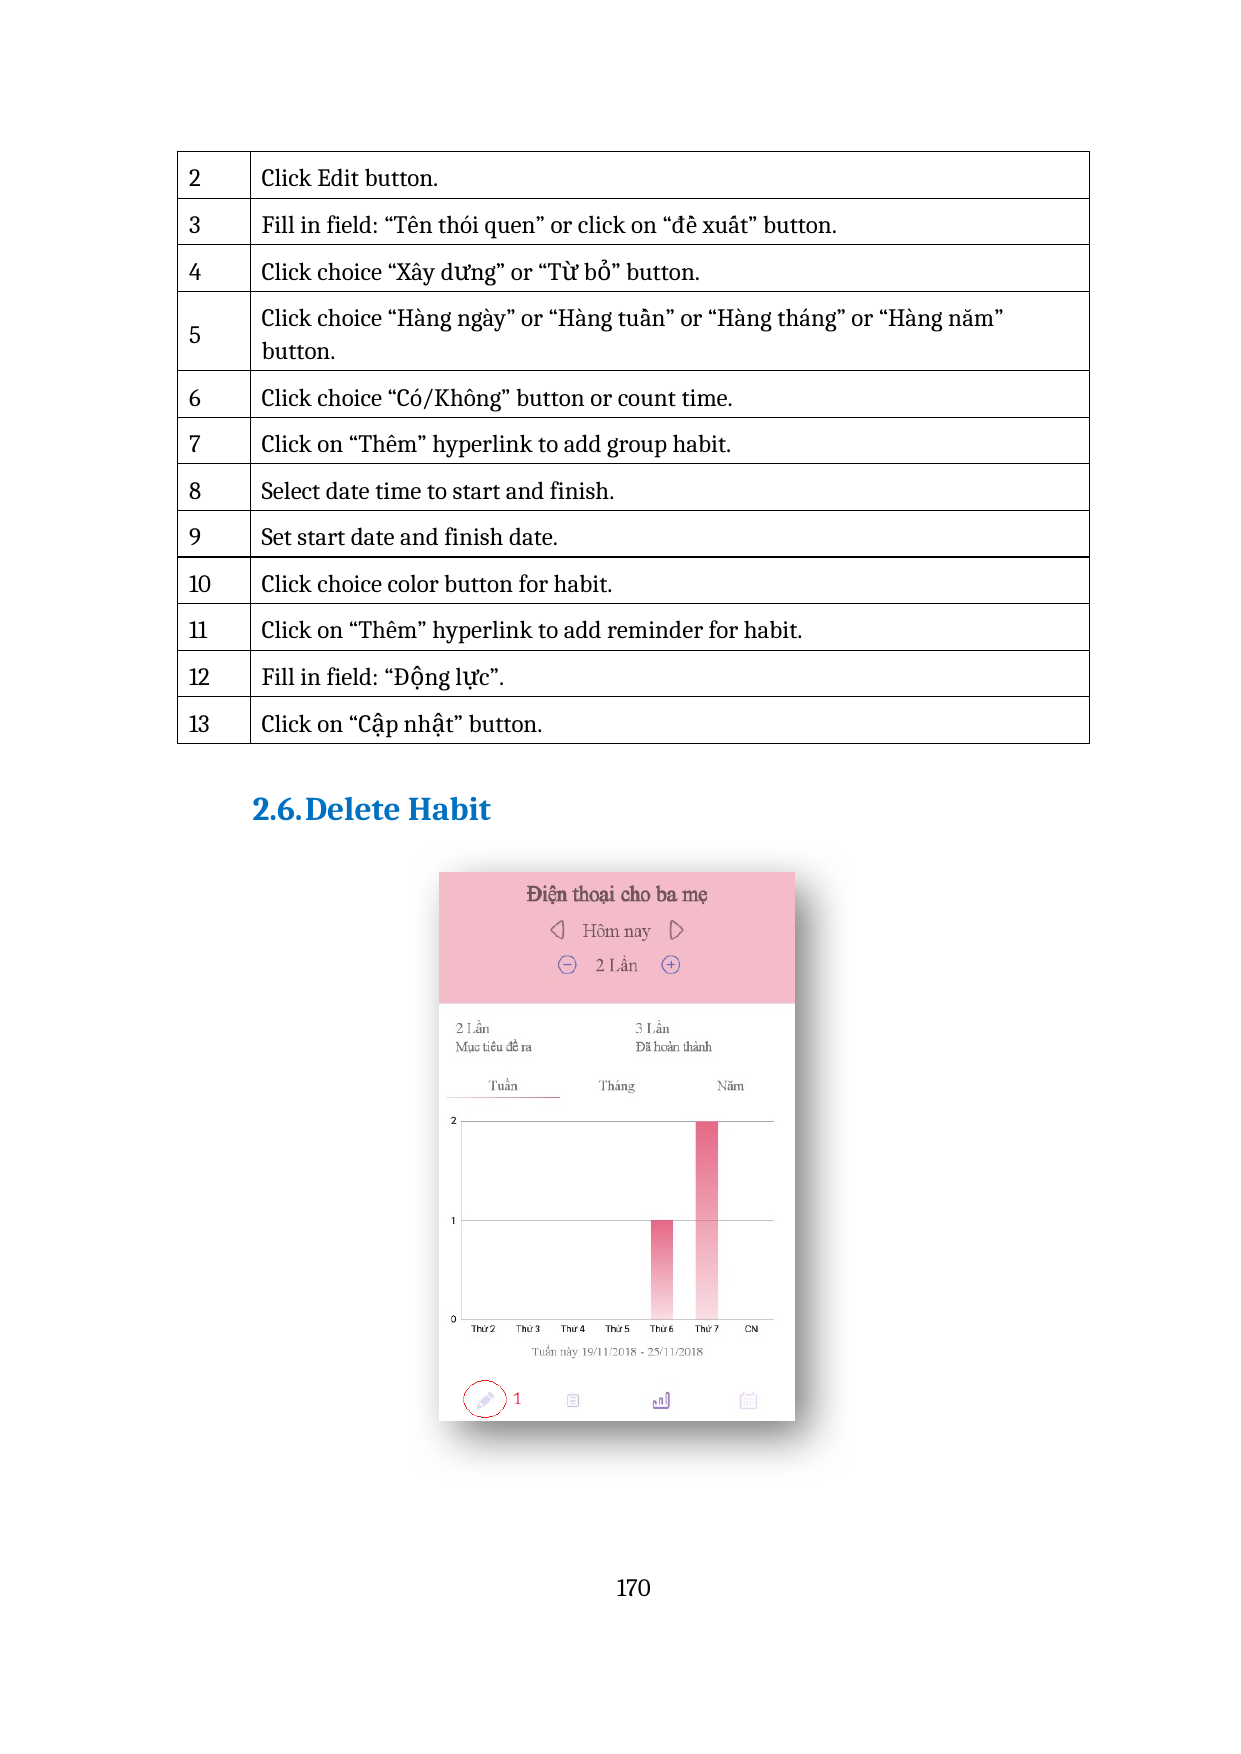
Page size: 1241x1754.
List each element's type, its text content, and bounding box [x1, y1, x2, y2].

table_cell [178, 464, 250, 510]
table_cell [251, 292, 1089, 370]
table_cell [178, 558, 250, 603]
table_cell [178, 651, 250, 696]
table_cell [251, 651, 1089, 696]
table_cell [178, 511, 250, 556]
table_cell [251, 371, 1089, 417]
picture [439, 872, 795, 1421]
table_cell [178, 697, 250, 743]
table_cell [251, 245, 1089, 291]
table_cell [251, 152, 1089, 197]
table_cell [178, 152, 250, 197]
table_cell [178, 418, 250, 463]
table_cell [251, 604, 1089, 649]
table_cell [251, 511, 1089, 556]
list Delete Habit [252, 791, 1090, 829]
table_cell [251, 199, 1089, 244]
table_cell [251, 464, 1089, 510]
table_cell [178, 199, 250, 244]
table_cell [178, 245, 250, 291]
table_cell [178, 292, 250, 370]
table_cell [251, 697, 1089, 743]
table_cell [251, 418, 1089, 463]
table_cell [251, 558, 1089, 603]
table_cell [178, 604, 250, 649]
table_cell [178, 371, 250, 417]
